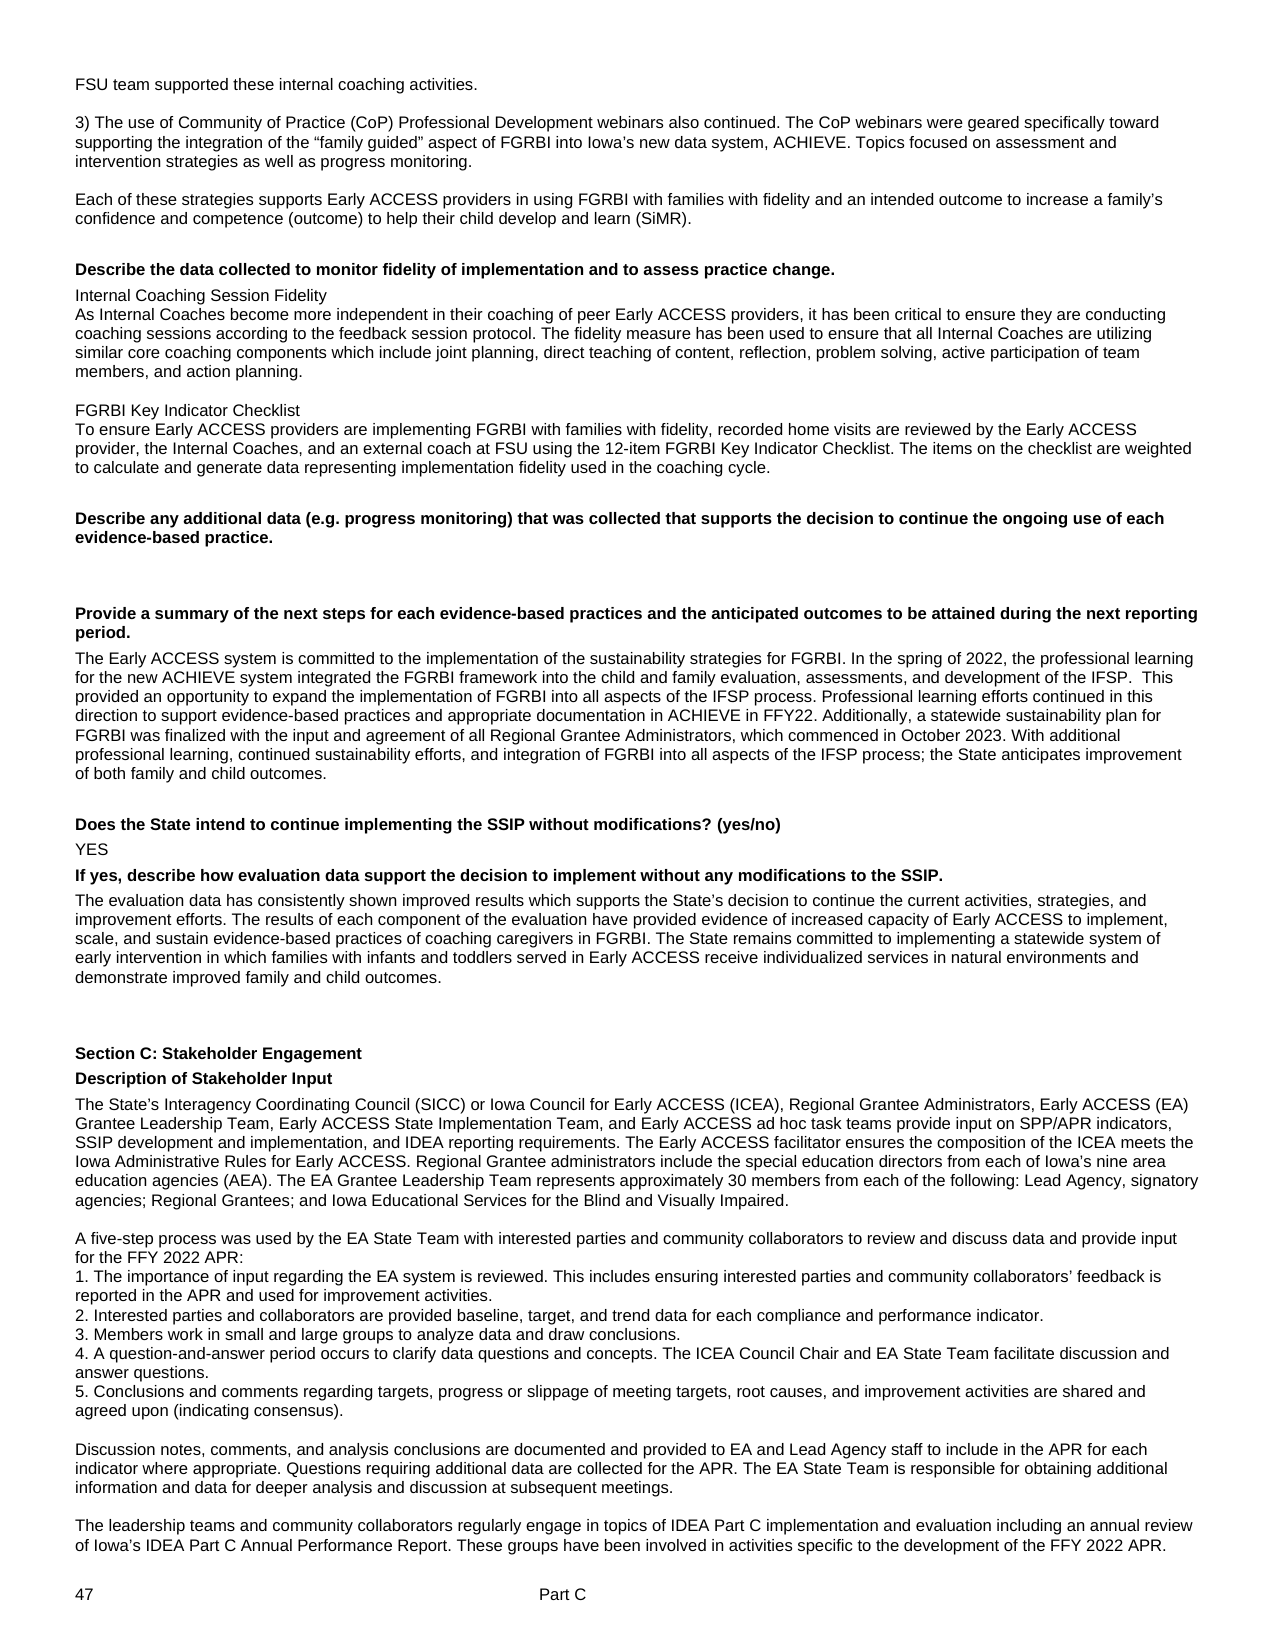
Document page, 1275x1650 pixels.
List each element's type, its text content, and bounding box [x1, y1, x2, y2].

text If yes, describe how evaluation data support the decision to implement without any modifications to the SSIP. [75, 865, 1200, 884]
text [75, 1094, 1200, 1554]
text Provide a summary of the next steps for each evidence-based practices and the anticipated outcomes to be attained during the next reporting period. [75, 604, 1200, 642]
text The evaluation data has consistently shown improved results which supports the State’s decision to continue the current activities, strategies, and improvement efforts. The results of each component of the evaluation have provided evidence of increased capacity of Early ACCESS to implement, scale, and sustain evidence-based practices of coaching caregivers in FGRBI. The State remains committed to implementing a statewide system of early intervention in which families with infants and toddlers served in Early ACCESS receive individualized services in natural environments and demonstrate improved family and child outcomes. [75, 891, 1200, 987]
text Internal Coaching Session Fidelity As Internal Coaches become more independent in their coaching of peer Early ACCESS providers, it has been critical to ensure they are conducting coaching sessions according to the feedback session protocol. The fidelity measure has been used to ensure that all Internal Coaches are utilizing similar core coaching components which include joint planning, direct teaching of content, reflection, problem solving, active participation of team members, and action planning. FGRBI Key Indicator Checklist To ensure Early ACCESS providers are implementing FGRBI with families with fidelity, recorded home visits are reviewed by the Early ACCESS provider, the Internal Coaches, and an external coach at FSU using the 12-item FGRBI Key Indicator Checklist. The items on the checklist are weighted to calculate and generate data representing implementation fidelity used in the coaching cycle. [75, 285, 1200, 477]
text YES [75, 840, 1200, 859]
text Does the State intend to continue implementing the SSIP without modifications? (yes/no) [75, 814, 1200, 834]
text Description of Stakeholder Input [75, 1069, 1200, 1088]
text The Early ACCESS system is committed to the implementation of the sustainability strategies for FGRBI. In the spring of 2022, the professional learning for the new ACHIEVE system integrated the FGRBI framework into the child and family evaluation, assessments, and development of the IFSP. This provided an opportunity to expand the implementation of FGRBI into all aspects of the IFSP process. Professional learning efforts continued in this direction to support evidence-based practices and appropriate documentation in ACHIEVE in FFY22. Additionally, a statewide sustainability plan for FGRBI was finalized with the input and agreement of all Regional Grantee Administrators, which commenced in October 2023. With additional professional learning, continued sustainability efforts, and integration of FGRBI into all aspects of the IFSP process; the State anticipates improvement of both family and child outcomes. [75, 649, 1200, 783]
text Describe any additional data (e.g. progress monitoring) that was collected that supports the decision to continue the ongoing use of each evidence-based practice. [75, 509, 1200, 547]
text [75, 75, 1200, 228]
text Section C: Stakeholder Engagement [75, 1044, 1200, 1063]
text Describe the data collected to monitor fidelity of implementation and to assess practice change. [75, 260, 1200, 279]
